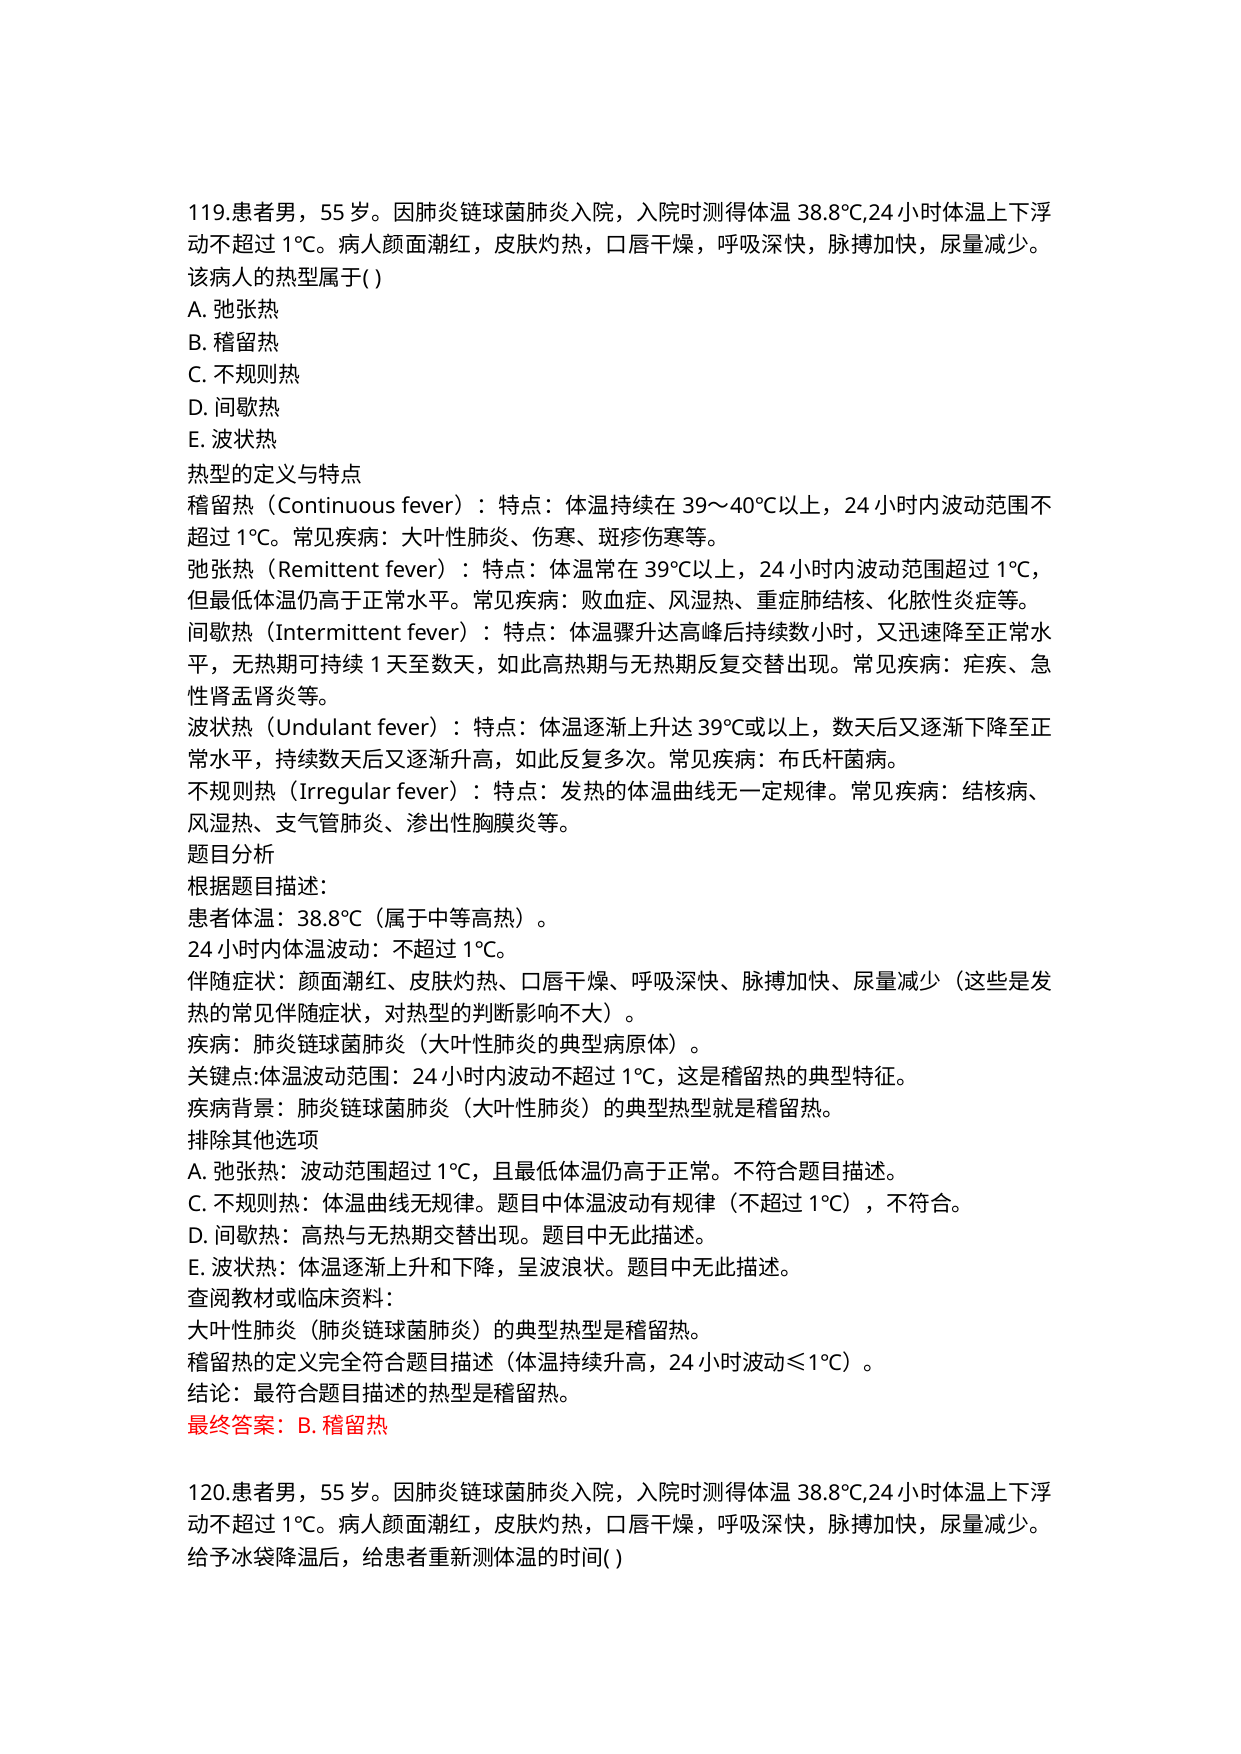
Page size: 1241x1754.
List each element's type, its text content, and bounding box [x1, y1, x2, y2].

text C. 不规则热：体温曲线无规律。题目中体温波动有规律（不超过1℃），不符合。 [187, 1186, 1053, 1218]
text 热型的定义与特点 [179, 454, 1061, 488]
text 排除其他选项 [187, 1123, 1053, 1154]
text 稽留热的定义完全符合题目描述（体温持续升高，24小时波动≤1℃）。 [187, 1345, 1053, 1376]
text 大叶性肺炎（肺炎链球菌肺炎）的典型热型是稽留热。 [187, 1313, 1053, 1345]
text 疾病背景：肺炎链球菌肺炎（大叶性肺炎）的典型热型就是稽留热。 [187, 1091, 1053, 1123]
text 查阅教材或临床资料： [187, 1281, 1053, 1313]
text 患者体温：38.8℃（属于中等高热）。 [187, 901, 1053, 932]
text 伴随症状：颜面潮红、皮肤灼热、口唇干燥、呼吸深快、脉搏加快、尿量减少（这些是发热的常见伴随症状，对热型的判断影响不大）。 [187, 964, 1053, 1027]
text A. 弛张热 [187, 292, 1053, 324]
text 119.患者男，55岁。因肺炎链球菌肺炎入院，入院时测得体温38.8℃,24小时体温上下浮动不超过1℃。病人颜面潮红，皮肤灼热，口唇干燥，呼吸深快，脉搏加快，尿量减少。该病人的热型属于( ) [187, 194, 1053, 292]
text 24小时内体温波动：不超过1℃。 [187, 932, 1053, 964]
text 最终答案：B. 稽留热 [179, 1408, 1061, 1442]
text B. 稽留热 [187, 324, 1053, 357]
text 间歇热（Intermittent fever）：特点：体温骤升达高峰后持续数小时，又迅速降至正常水平，无热期可持续1天至数天，如此高热期与无热期反复交替出现。常见疾病：疟疾、急性肾盂肾炎等。 [187, 615, 1053, 710]
text 120.患者男，55岁。因肺炎链球菌肺炎入院，入院时测得体温38.8℃,24小时体温上下浮动不超过1℃。病人颜面潮红，皮肤灼热，口唇干燥，呼吸深快，脉搏加快，尿量减少。给予冰袋降温后，给患者重新测体温的时间( ) [187, 1474, 1053, 1572]
text 不规则热（Irregular fever）：特点：发热的体温曲线无一定规律。常见疾病：结核病、风湿热、支气管肺炎、渗出性胸膜炎等。 [187, 774, 1053, 837]
text C. 不规则热 [187, 357, 1053, 389]
text 稽留热（Continuous fever）：特点：体温持续在39～40℃以上，24小时内波动范围不超过1℃。常见疾病：大叶性肺炎、伤寒、斑疹伤寒等。 [187, 488, 1053, 552]
text A. 弛张热：波动范围超过1℃，且最低体温仍高于正常。不符合题目描述。 [187, 1154, 1053, 1186]
text D. 间歇热：高热与无热期交替出现。题目中无此描述。 [187, 1218, 1053, 1249]
text 关键点:体温波动范围：24小时内波动不超过1℃，这是稽留热的典型特征。 [187, 1059, 1053, 1091]
text D. 间歇热 [187, 389, 1053, 422]
text 波状热（Undulant fever）：特点：体温逐渐上升达39℃或以上，数天后又逐渐下降至正常水平，持续数天后又逐渐升高，如此反复多次。常见疾病：布氏杆菌病。 [187, 710, 1053, 774]
text 弛张热（Remittent fever）：特点：体温常在39℃以上，24小时内波动范围超过1℃，但最低体温仍高于正常水平。常见疾病：败血症、风湿热、重症肺结核、化脓性炎症等。 [187, 552, 1053, 615]
text E. 波状热 [187, 422, 1053, 454]
text E. 波状热：体温逐渐上升和下降，呈波浪状。题目中无此描述。 [187, 1249, 1053, 1281]
text 结论：最符合题目描述的热型是稽留热。 [187, 1376, 1053, 1408]
text 题目分析 [187, 837, 1053, 869]
text 根据题目描述： [187, 869, 1053, 901]
text 疾病：肺炎链球菌肺炎（大叶性肺炎的典型病原体）。 [187, 1027, 1053, 1059]
